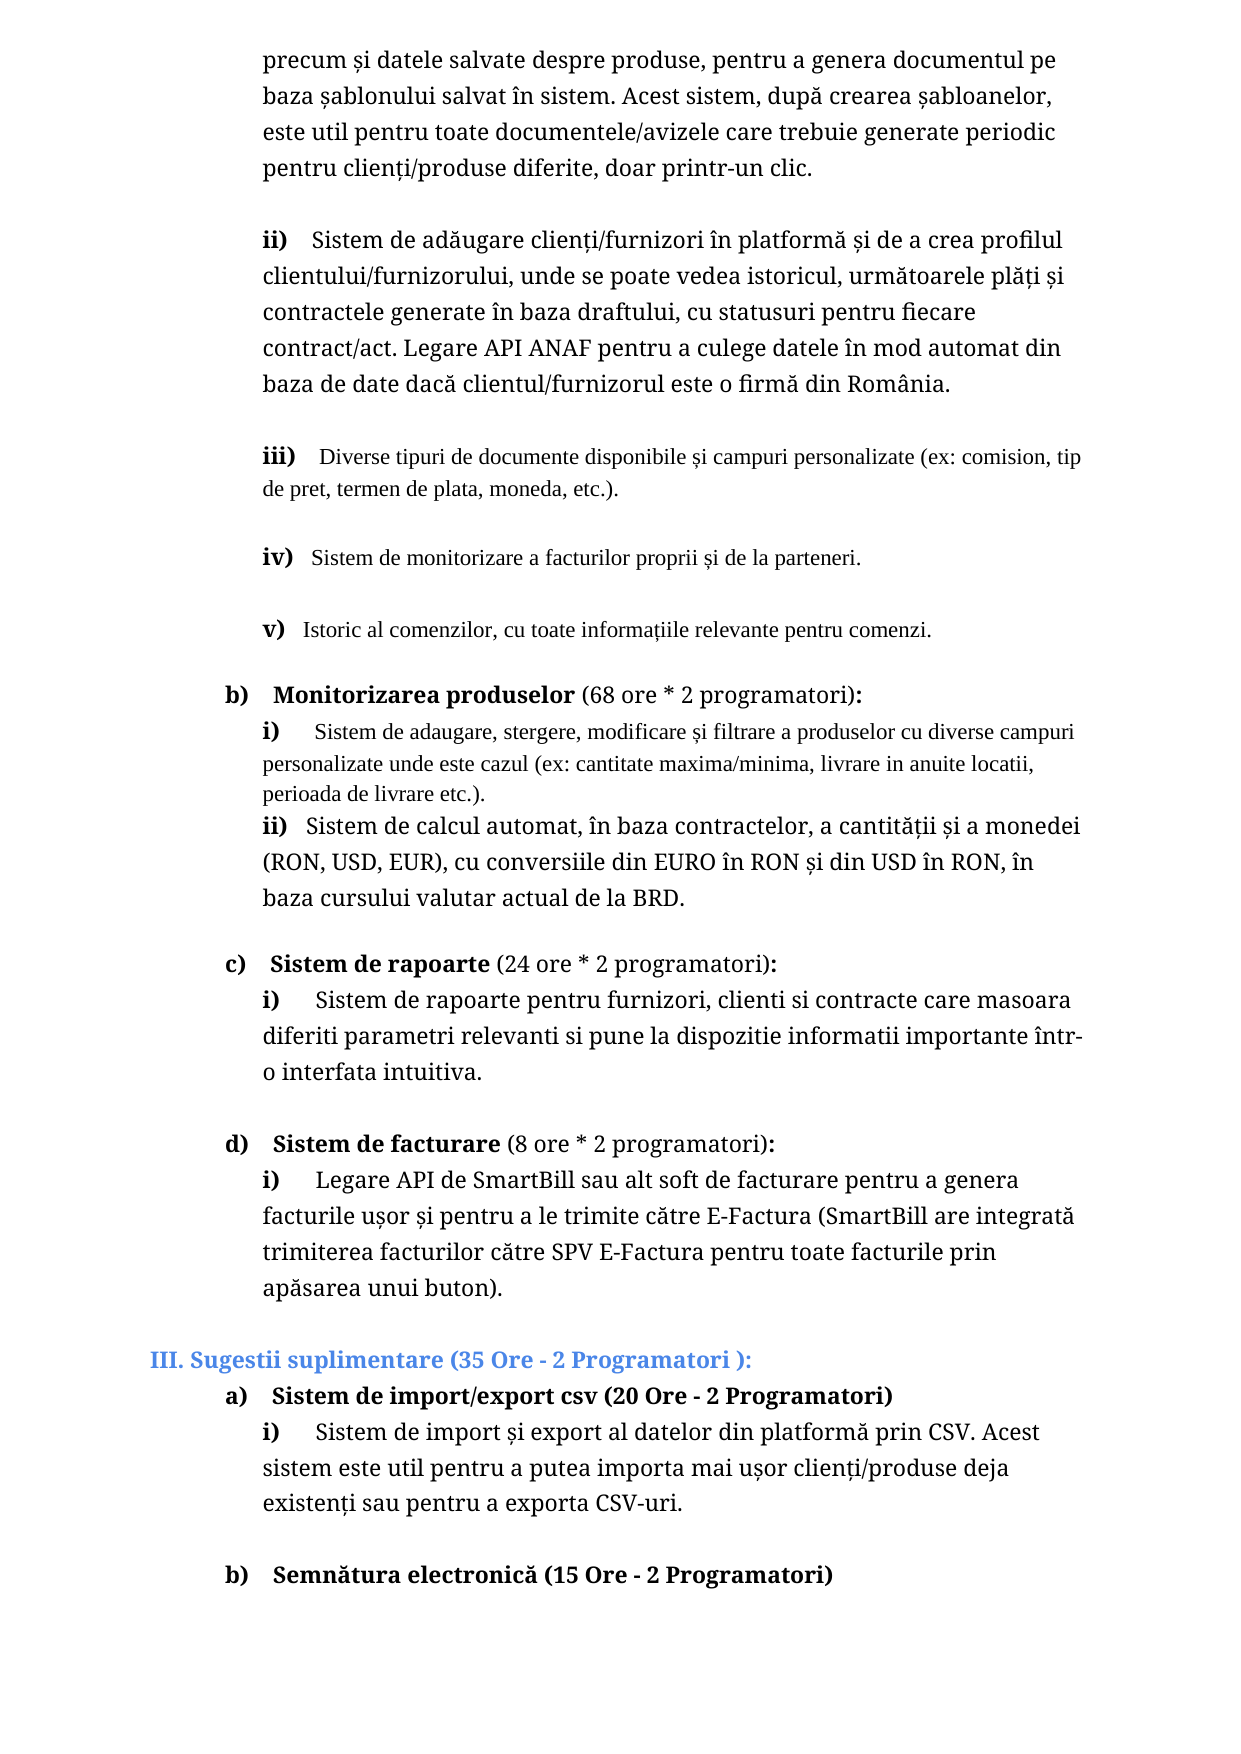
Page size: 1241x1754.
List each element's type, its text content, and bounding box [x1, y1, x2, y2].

text i) Legare API de SmartBill sau alt soft de facturare pentru a genera facturile ușor și pentru a le trimite către E-Factura (SmartBill are integrată trimiterea facturilor către SPV E-Factura pentru toate facturile prin apăsarea unui buton). [262, 1164, 1090, 1303]
text v) Istoric al comenzilor, cu toate informațiile relevante pentru comenzi. [262, 613, 1090, 644]
text a) Sistem de import/export csv (20 Ore - 2 Programatori) [225, 1379, 1090, 1411]
text b) Semnătura electronică (15 Ore - 2 Programatori) [225, 1559, 1090, 1591]
text iii) Diverse tipuri de documente disponibile și campuri personalizate (ex: comision, tip de pret, termen de plata, moneda, etc.). [262, 439, 1090, 501]
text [262, 44, 1090, 183]
text i) Sistem de import și export al datelor din platformă prin CSV. Acest sistem este util pentru a putea importa mai ușor clienți/produse deja existenți sau pentru a exporta CSV-uri. [262, 1416, 1090, 1519]
text III. Sugestii suplimentare (35 Ore - 2 Programatori ): [150, 1344, 1090, 1375]
text d) Sistem de facturare (8 ore * 2 programatori): [225, 1128, 1090, 1159]
text ii) Sistem de adăugare clienți/furnizori în platformă și de a crea profilul clientului/furnizorului, unde se poate vedea istoricul, următoarele plăți și contractele generate în baza draftului, cu statusuri pentru fiecare contract/act. Legare API ANAF pentru a culege datele în mod automat din baza de date dacă clientul/furnizorul este o firmă din România. [262, 224, 1090, 399]
text i) Sistem de rapoarte pentru furnizori, clienti si contracte care masoara diferiti parametri relevanti si pune la dispozitie informatii importante într-o interfata intuitiva. [262, 984, 1090, 1087]
text b) Monitorizarea produselor (68 ore * 2 programatori): [225, 679, 1090, 710]
text i) Sistem de adaugare, stergere, modificare și filtrare a produselor cu diverse campuri personalizate unde este cazul (ex: cantitate maxima/minima, livrare in anuite locatii, perioada de livrare etc.). [262, 715, 1090, 806]
text ii) Sistem de calcul automat, în baza contractelor, a cantității și a monedei (RON, USD, EUR), cu conversiile din EURO în RON și din USD în RON, în baza cursului valutar actual de la BRD. [262, 810, 1090, 913]
text c) Sistem de rapoarte (24 ore * 2 programatori): [225, 948, 1090, 979]
text iv) Sistem de monitorizare a facturilor proprii și de la parteneri. [262, 541, 1090, 572]
